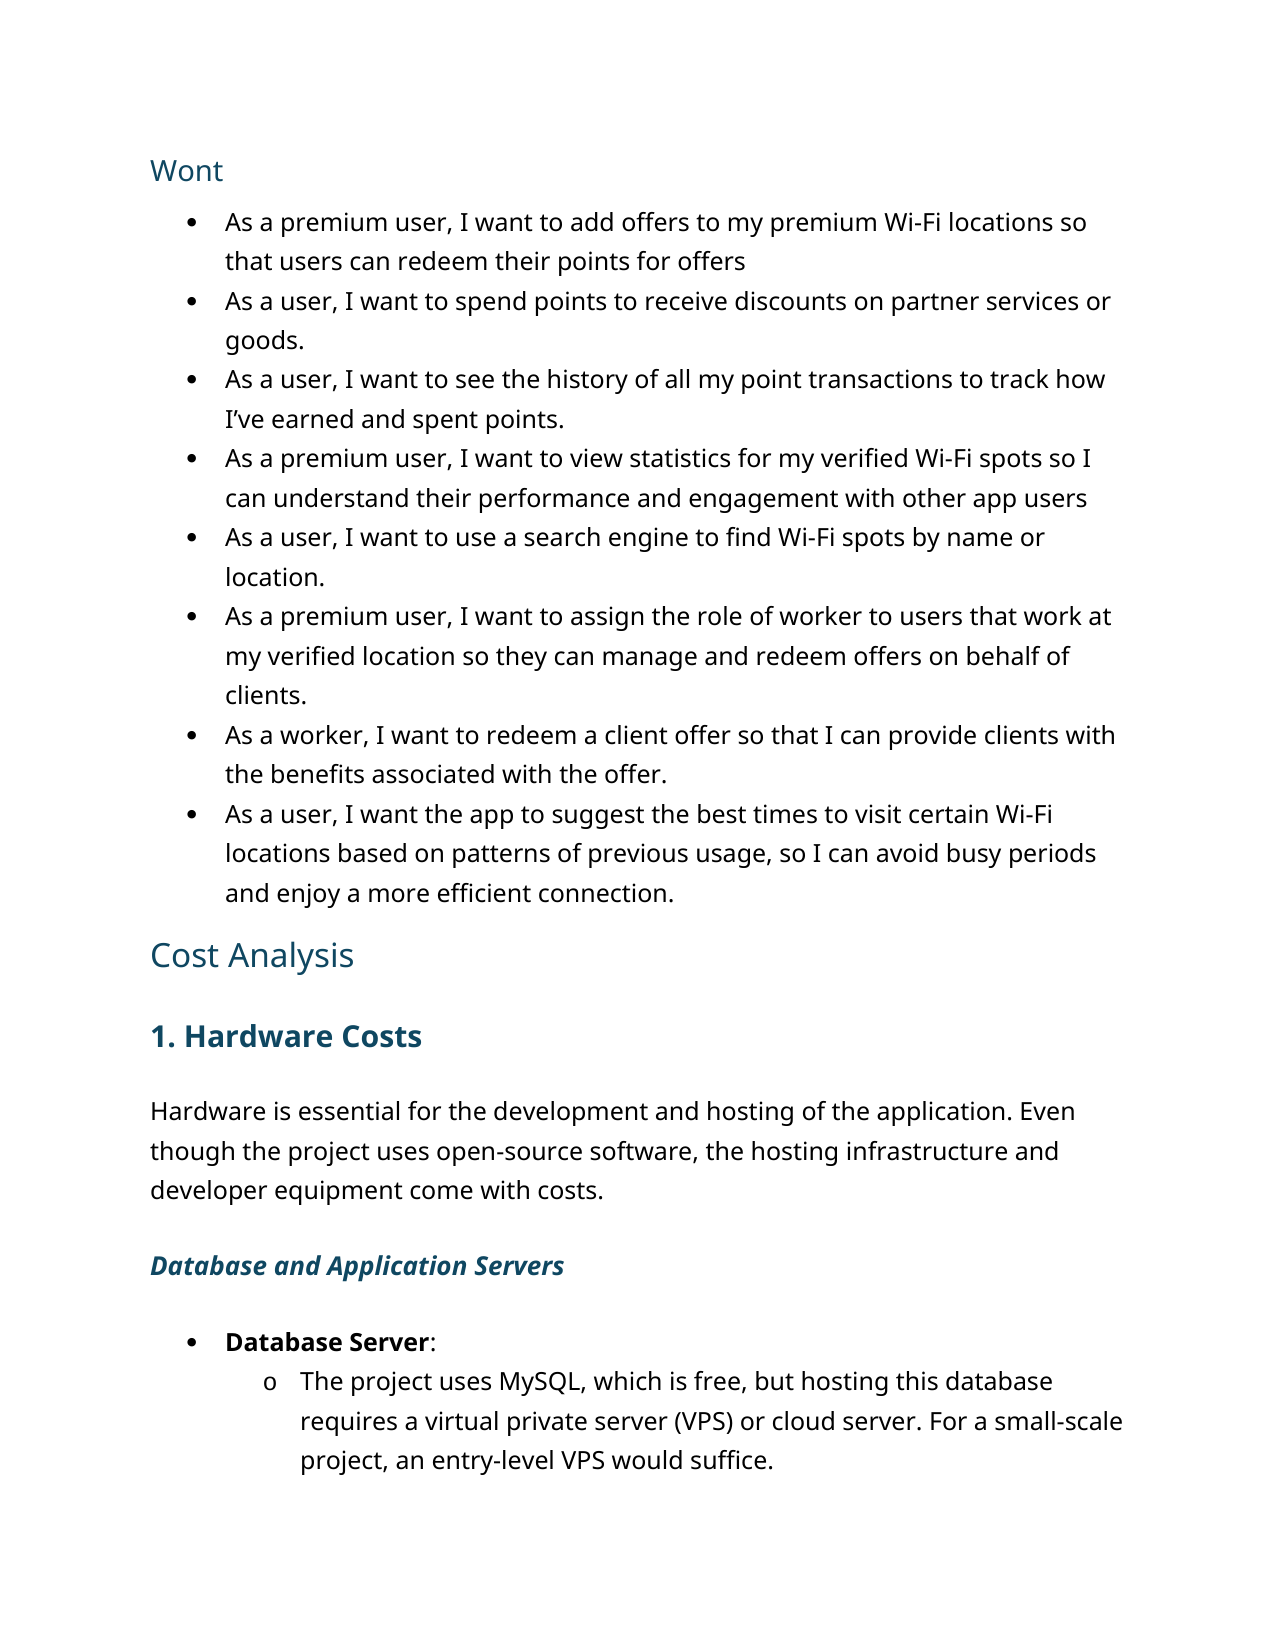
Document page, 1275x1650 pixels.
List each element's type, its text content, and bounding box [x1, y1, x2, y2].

text Hardware is essential for the development and hosting of the application. Even though the project uses open-source software, the hosting infrastructure and developer equipment come with costs. [150, 1094, 1125, 1207]
list As a user, I want to see the history of all my point transactions to track how I’ve earned and spent points. [187, 362, 1125, 436]
subtitle Cost Analysis [150, 932, 1125, 977]
list As a user, I want to use a search engine to find Wi-Fi spots by name or location. [187, 520, 1125, 594]
list As a premium user, I want to assign the role of worker to users that work at my verified location so they can manage and redeem offers on behalf of clients. [187, 599, 1125, 712]
list As a user, I want to spend points to receive discounts on partner services or goods. [187, 283, 1125, 357]
subtitle 1. Hardware Costs [150, 1015, 1125, 1056]
list As a premium user, I want to add offers to my premium Wi-Fi locations so that users can redeem their points for offers [187, 204, 1125, 278]
subtitle Database and Application Servers [150, 1248, 1125, 1283]
list Database Server: [187, 1324, 1125, 1358]
subtitle Wont [150, 150, 1125, 190]
list As a worker, I want to redeem a client offer so that I can provide clients with the benefits associated with the offer. [187, 717, 1125, 791]
list As a premium user, I want to view statistics for my verified Wi-Fi spots so I can understand their performance and engagement with other app users [187, 441, 1125, 515]
list As a user, I want the app to suggest the best times to visit certain Wi-Fi locations based on patterns of previous usage, so I can avoid busy periods and enjoy a more efficient connection. [187, 796, 1125, 909]
list The project uses MySQL, which is free, but hosting this database requires a virtual private server (VPS) or cloud server. For a small-scale project, an entry-level VPS would suffice. [262, 1364, 1125, 1477]
